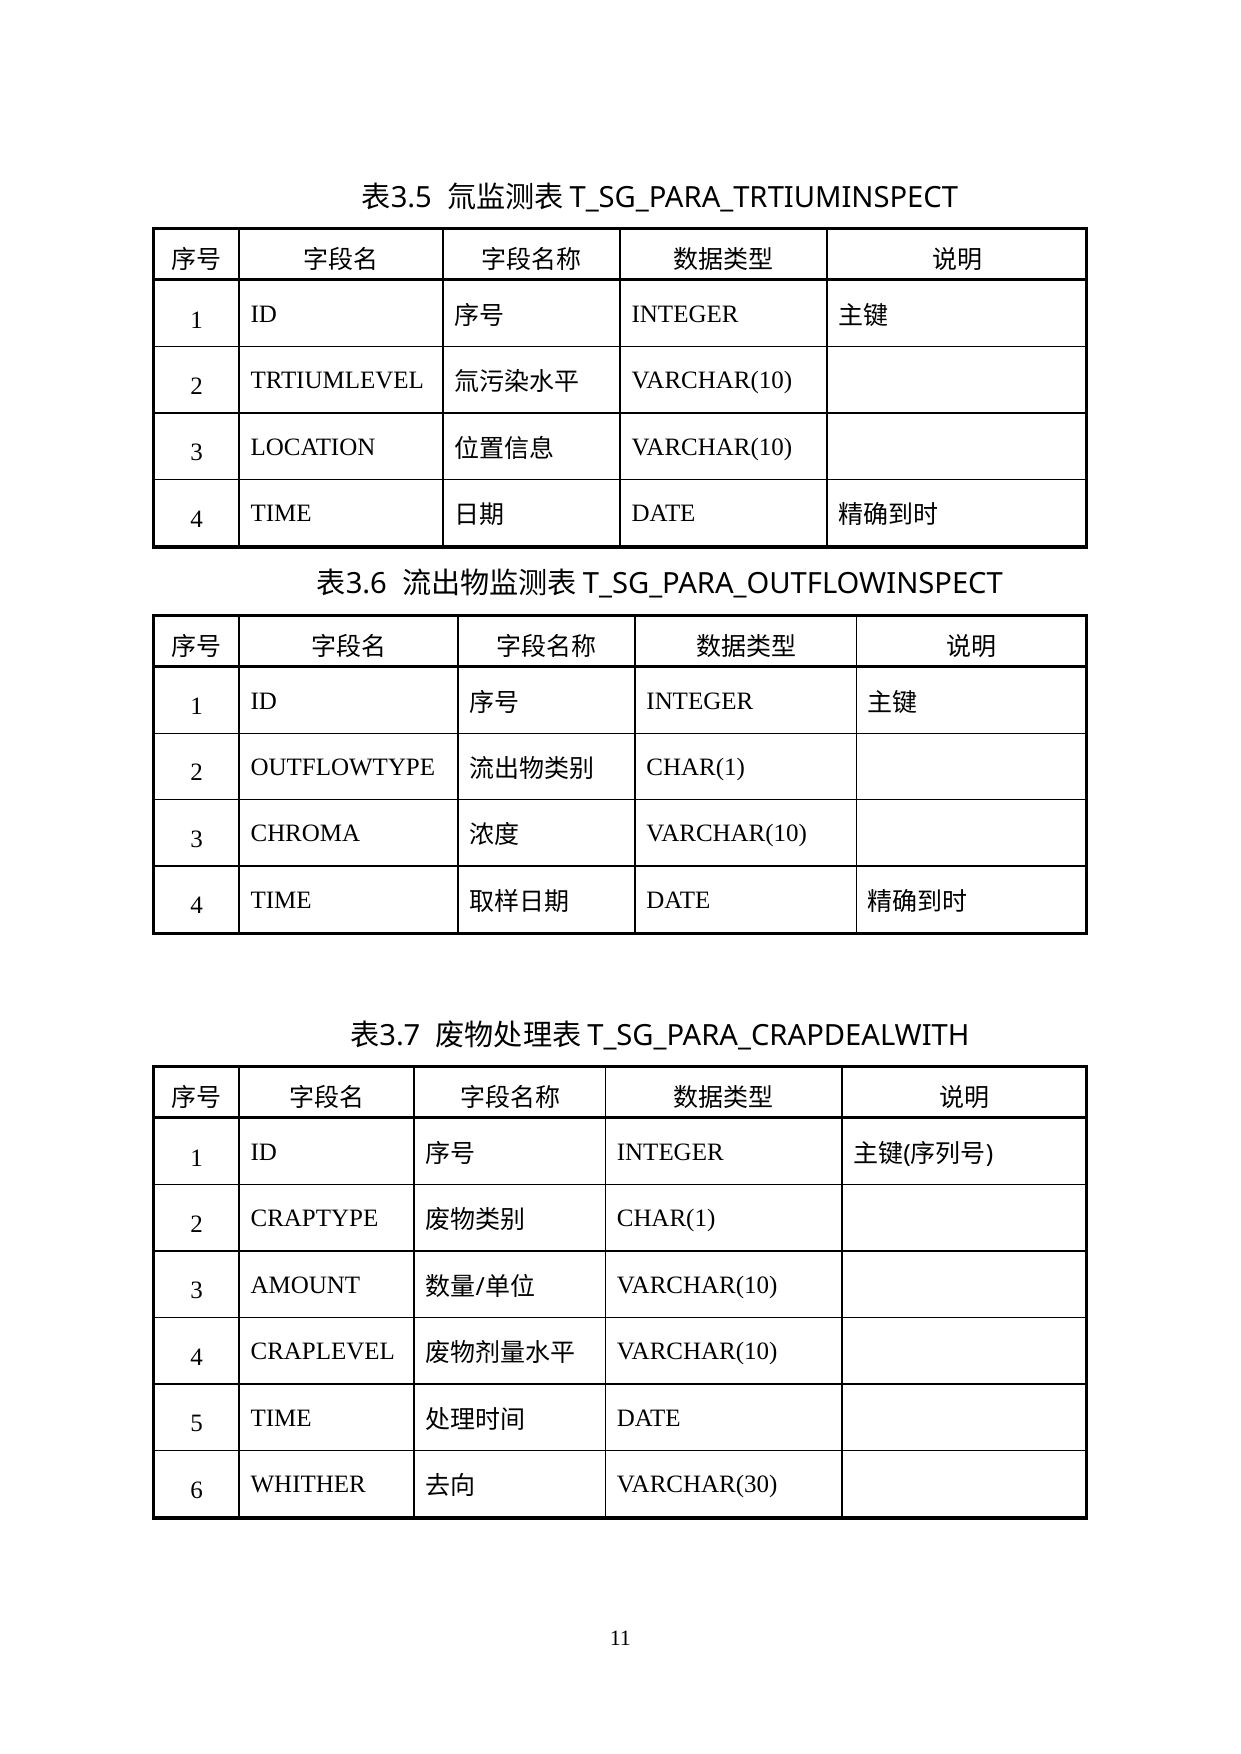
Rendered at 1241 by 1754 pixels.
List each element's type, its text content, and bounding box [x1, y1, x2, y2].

table_header 序号 [155, 230, 238, 278]
table_cell [828, 414, 1085, 479]
table_cell 1 [155, 1119, 238, 1184]
table_cell CHAR(1) [606, 1185, 841, 1250]
table_header 字段名称 [459, 617, 634, 664]
table_cell TRTIUMLEVEL [240, 347, 442, 412]
table_cell [843, 1385, 1085, 1450]
table_cell VARCHAR(10) [606, 1252, 841, 1317]
table_cell 主键 [828, 281, 1085, 346]
table_cell ID [240, 281, 442, 346]
table_header 字段名 [240, 617, 457, 664]
table_cell 2 [155, 1185, 238, 1250]
table_cell 序号 [444, 281, 619, 346]
table_cell [843, 1318, 1085, 1383]
table_cell INTEGER [636, 668, 856, 733]
table_cell WHITHER [240, 1451, 413, 1516]
table_cell VARCHAR(10) [621, 414, 826, 479]
table_cell 3 [155, 800, 238, 865]
table_cell ID [240, 1119, 413, 1184]
table_cell VARCHAR(10) [636, 800, 856, 865]
table_cell CRAPTYPE [240, 1185, 413, 1250]
table_header 序号 [155, 1068, 238, 1116]
table_cell [857, 734, 1085, 799]
table_header 数据类型 [606, 1068, 841, 1116]
table_cell 处理时间 [415, 1385, 605, 1450]
table_cell VARCHAR(10) [606, 1318, 841, 1383]
table_cell CRAPLEVEL [240, 1318, 413, 1383]
table_cell 废物剂量水平 [415, 1318, 605, 1383]
table_cell OUTFLOWTYPE [240, 734, 457, 799]
table_cell [843, 1252, 1085, 1317]
table_cell 主键 [857, 668, 1085, 733]
list 废物处理表T_SG_PARA_CRAPDEALWITH [206, 1000, 1092, 1065]
table_header 数据类型 [621, 230, 826, 278]
table_header 字段名称 [444, 230, 619, 278]
table_cell 去向 [415, 1451, 605, 1516]
table_cell 1 [155, 668, 238, 733]
table_cell 废物类别 [415, 1185, 605, 1250]
table_cell 4 [155, 1318, 238, 1383]
table_cell DATE [621, 480, 826, 545]
table_cell 精确到时 [828, 480, 1085, 545]
table_cell DATE [636, 867, 856, 932]
table_header 字段名 [240, 230, 442, 278]
table_cell 2 [155, 347, 238, 412]
table_header 字段名 [240, 1068, 413, 1116]
table_cell DATE [606, 1385, 841, 1450]
table_cell [828, 347, 1085, 412]
table_header 说明 [843, 1068, 1085, 1116]
table_cell 序号 [459, 668, 634, 733]
table_header 字段名称 [415, 1068, 605, 1116]
list 流出物监测表T_SG_PARA_OUTFLOWINSPECT [206, 548, 1092, 613]
table_cell VARCHAR(30) [606, 1451, 841, 1516]
table_cell LOCATION [240, 414, 442, 479]
table_header 说明 [857, 617, 1085, 664]
table_cell VARCHAR(10) [621, 347, 826, 412]
table_cell 日期 [444, 480, 619, 545]
table_cell INTEGER [606, 1119, 841, 1184]
table_cell 3 [155, 1252, 238, 1317]
table_cell [843, 1451, 1085, 1516]
table_cell 氚污染水平 [444, 347, 619, 412]
table_cell 浓度 [459, 800, 634, 865]
table_cell [857, 800, 1085, 865]
table_cell 6 [155, 1451, 238, 1516]
table_cell CHROMA [240, 800, 457, 865]
table_header 数据类型 [636, 617, 856, 664]
table_cell 4 [155, 867, 238, 932]
table_cell 4 [155, 480, 238, 545]
table_cell AMOUNT [240, 1252, 413, 1317]
list 氚监测表T_SG_PARA_TRTIUMINSPECT [206, 162, 1092, 227]
table_header 序号 [155, 617, 238, 664]
table_cell 数量/单位 [415, 1252, 605, 1317]
table_cell 序号 [415, 1119, 605, 1184]
table_cell CHAR(1) [636, 734, 856, 799]
table_cell 2 [155, 734, 238, 799]
table_cell TIME [240, 867, 457, 932]
table_cell INTEGER [621, 281, 826, 346]
table_cell TIME [240, 480, 442, 545]
table_cell 1 [155, 281, 238, 346]
table_cell 流出物类别 [459, 734, 634, 799]
table_cell [843, 1185, 1085, 1250]
table_cell ID [240, 668, 457, 733]
table_cell 取样日期 [459, 867, 634, 932]
table_cell 精确到时 [857, 867, 1085, 932]
table_cell 3 [155, 414, 238, 479]
table_header 说明 [828, 230, 1085, 278]
table_cell TIME [240, 1385, 413, 1450]
table_cell 主键(序列号) [843, 1119, 1085, 1184]
table_cell 位置信息 [444, 414, 619, 479]
table_cell 5 [155, 1385, 238, 1450]
